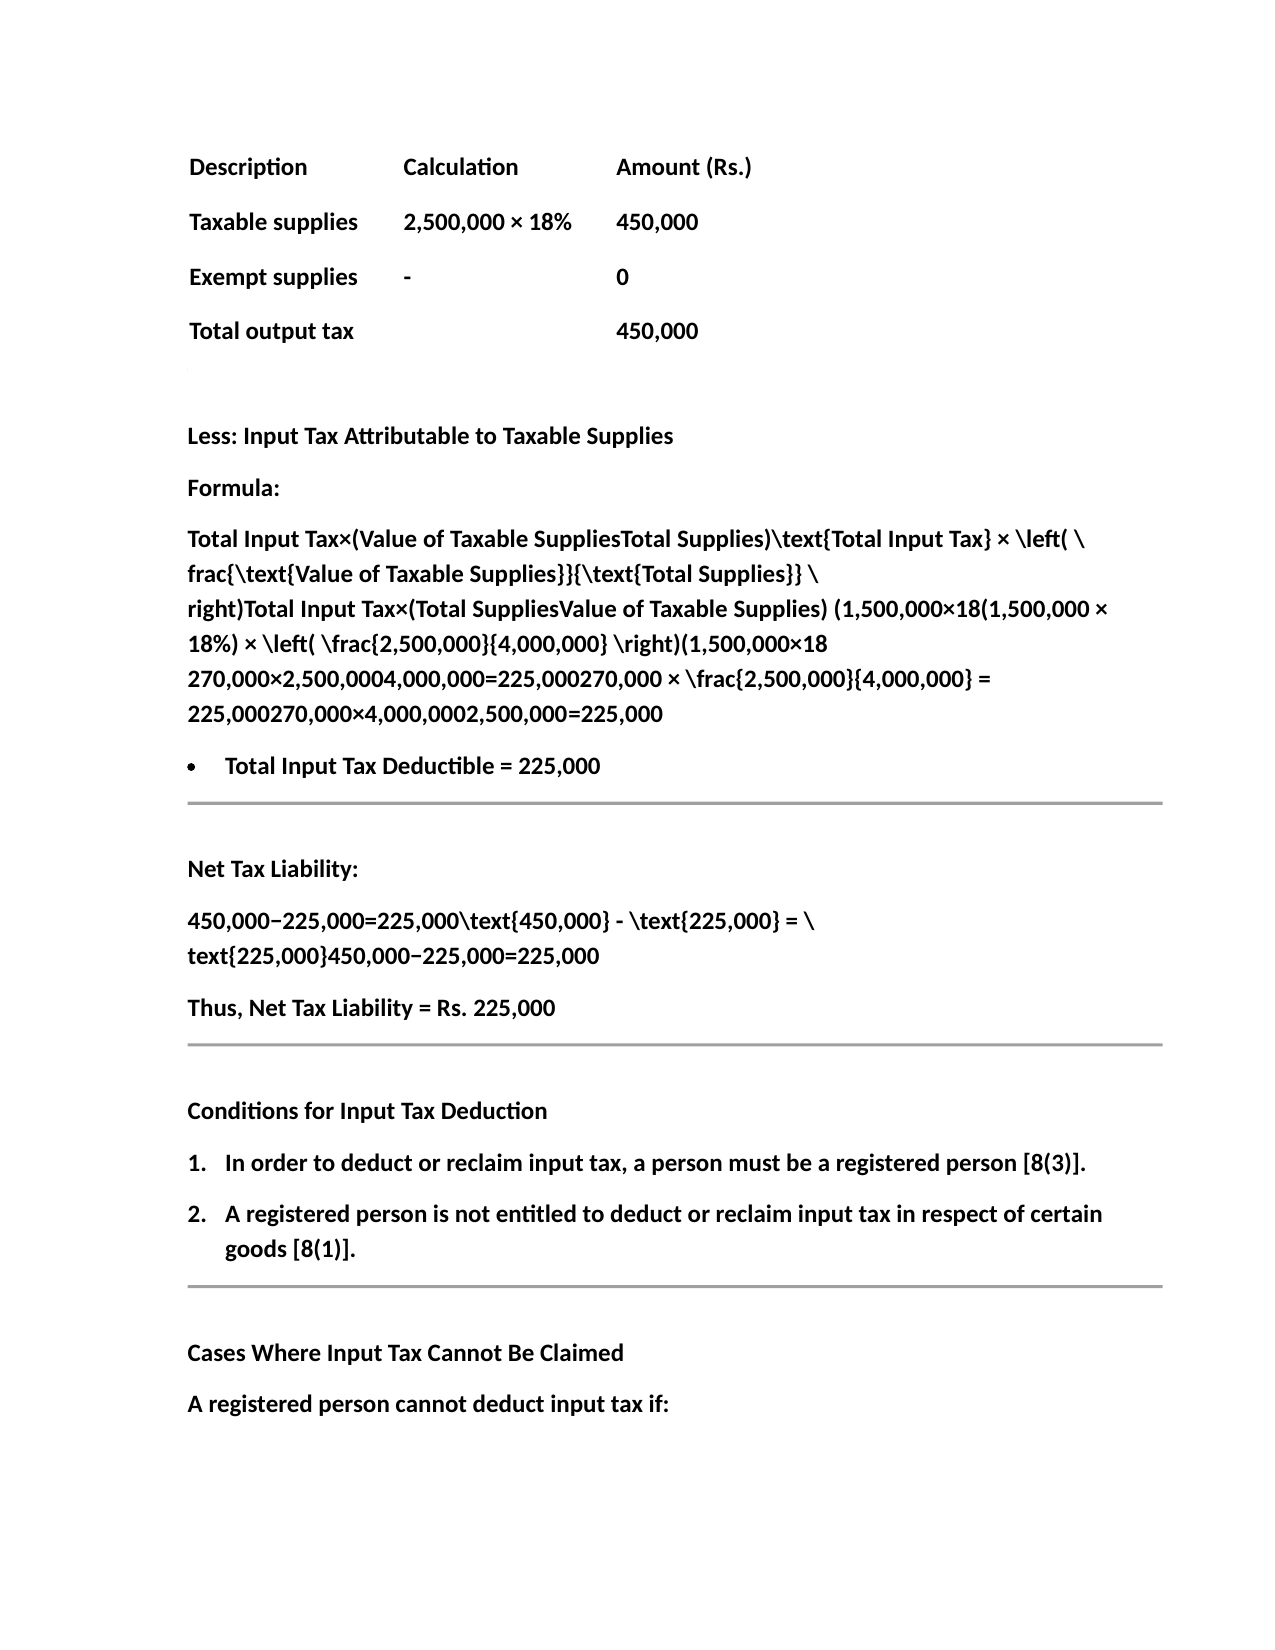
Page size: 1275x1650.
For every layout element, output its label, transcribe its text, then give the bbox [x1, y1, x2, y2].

list In order to deduct or reclaim input tax, a person must be a registered person [8(3)]. [187, 1147, 1125, 1177]
text Cases Where Input Tax Cannot Be Claimed [187, 1337, 1125, 1367]
text Formula: [187, 472, 1125, 502]
text Less: Input Tax Attributable to Taxable Supplies [187, 420, 1125, 451]
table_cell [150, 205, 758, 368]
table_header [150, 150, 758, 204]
text Thus, Net Tax Liability = Rs. 225,000 [187, 992, 1125, 1022]
list A registered person is not entitled to deduct or reclaim input tax in respect of certain goods [8(1)]. [187, 1198, 1125, 1264]
text Net Tax Liability: [187, 853, 1125, 884]
text Total Input Tax×(Value of Taxable SuppliesTotal Supplies)\text{Total Input Tax} × \left( \frac{\text{Value of Taxable Supplies}}{\text{Total Supplies}} \right)Total Input Tax×(Total SuppliesValue of Taxable Supplies​) (1,500,000×18(1,500,000 × 18%) × \left( \frac{2,500,000}{4,000,000} \right)(1,500,000×18 270,000×2,500,0004,000,000=225,000270,000 × \frac{2,500,000}{4,000,000} = 225,000270,000×4,000,0002,500,000​=225,000 [187, 523, 1125, 729]
text A registered person cannot deduct input tax if: [187, 1388, 1125, 1419]
list Total Input Tax Deductible = 225,000 [187, 750, 1125, 781]
text 450,000−225,000=225,000\text{450,000} - \text{225,000} = \text{225,000}450,000−225,000=225,000 [187, 905, 1125, 971]
text Conditions for Input Tax Deduction [187, 1095, 1125, 1126]
